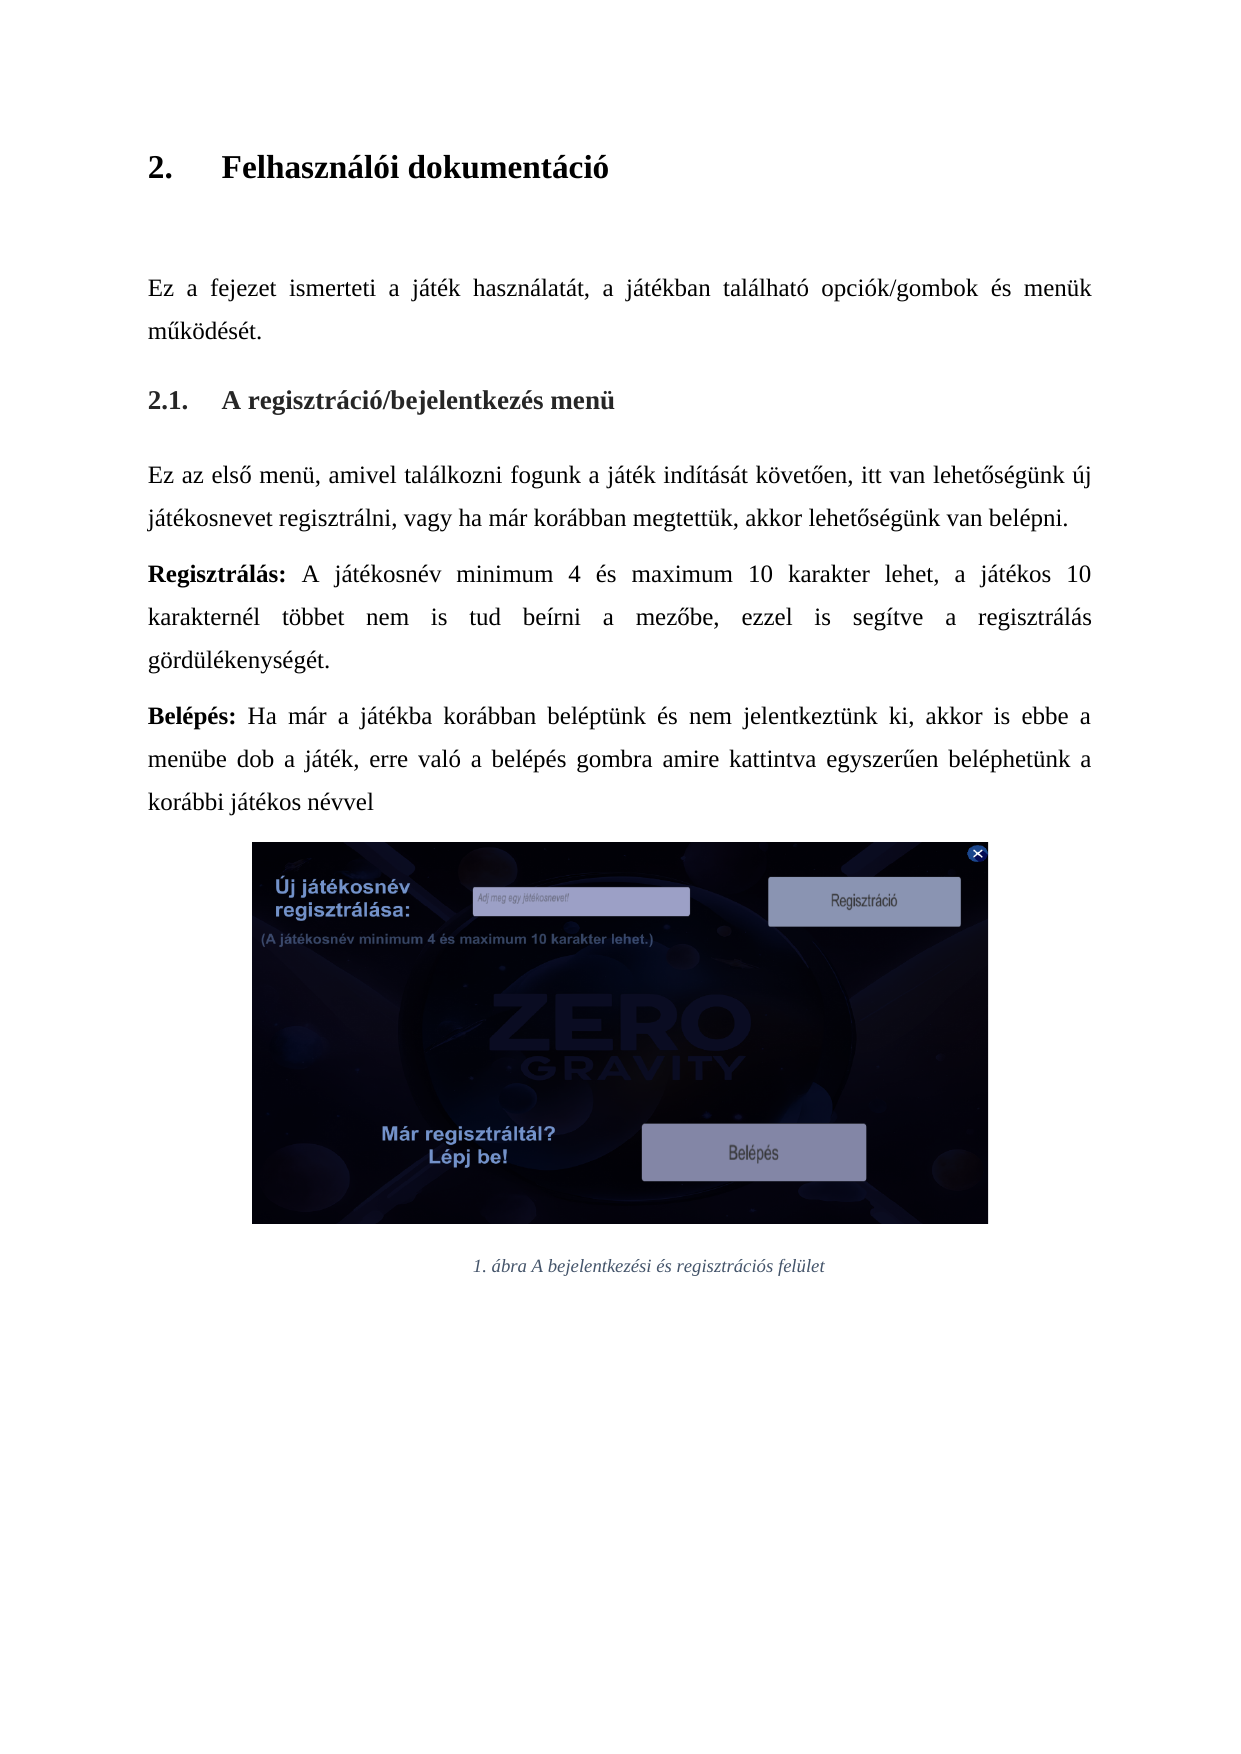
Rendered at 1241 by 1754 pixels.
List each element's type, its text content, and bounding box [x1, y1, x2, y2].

text Belépés: Ha már a játékba korábban beléptünk és nem jelentkeztünk ki, akkor is ebbe a menübe dob a játék, erre való a belépés gombra amire kattintva egyszerűen beléphetünk a korábbi játékos névvel [148, 701, 1093, 816]
subtitle Felhasználói dokumentáció [148, 148, 1093, 186]
picture [252, 842, 989, 1224]
text 1. ábra A bejelentkezési és regisztrációs felület [148, 1254, 1093, 1276]
text Ez a fejezet ismerteti a játék használatát, a játékban található opciók/gombok és menük működését. [148, 273, 1093, 345]
text Ez az első menü, amivel találkozni fogunk a játék indítását követően, itt van lehetőségünk új játékosnevet regisztrálni, vagy ha már korábban megtettük, akkor lehetőségünk van belépni. [148, 460, 1093, 532]
text Regisztrálás: A játékosnév minimum 4 és maximum 10 karakter lehet, a játékos 10 karakternél többet nem is tud beírni a mezőbe, ezzel is segítve a regisztrálás gördülékenységét. [148, 559, 1093, 674]
subtitle A regisztráció/bejelentkezés menü [148, 384, 1093, 416]
